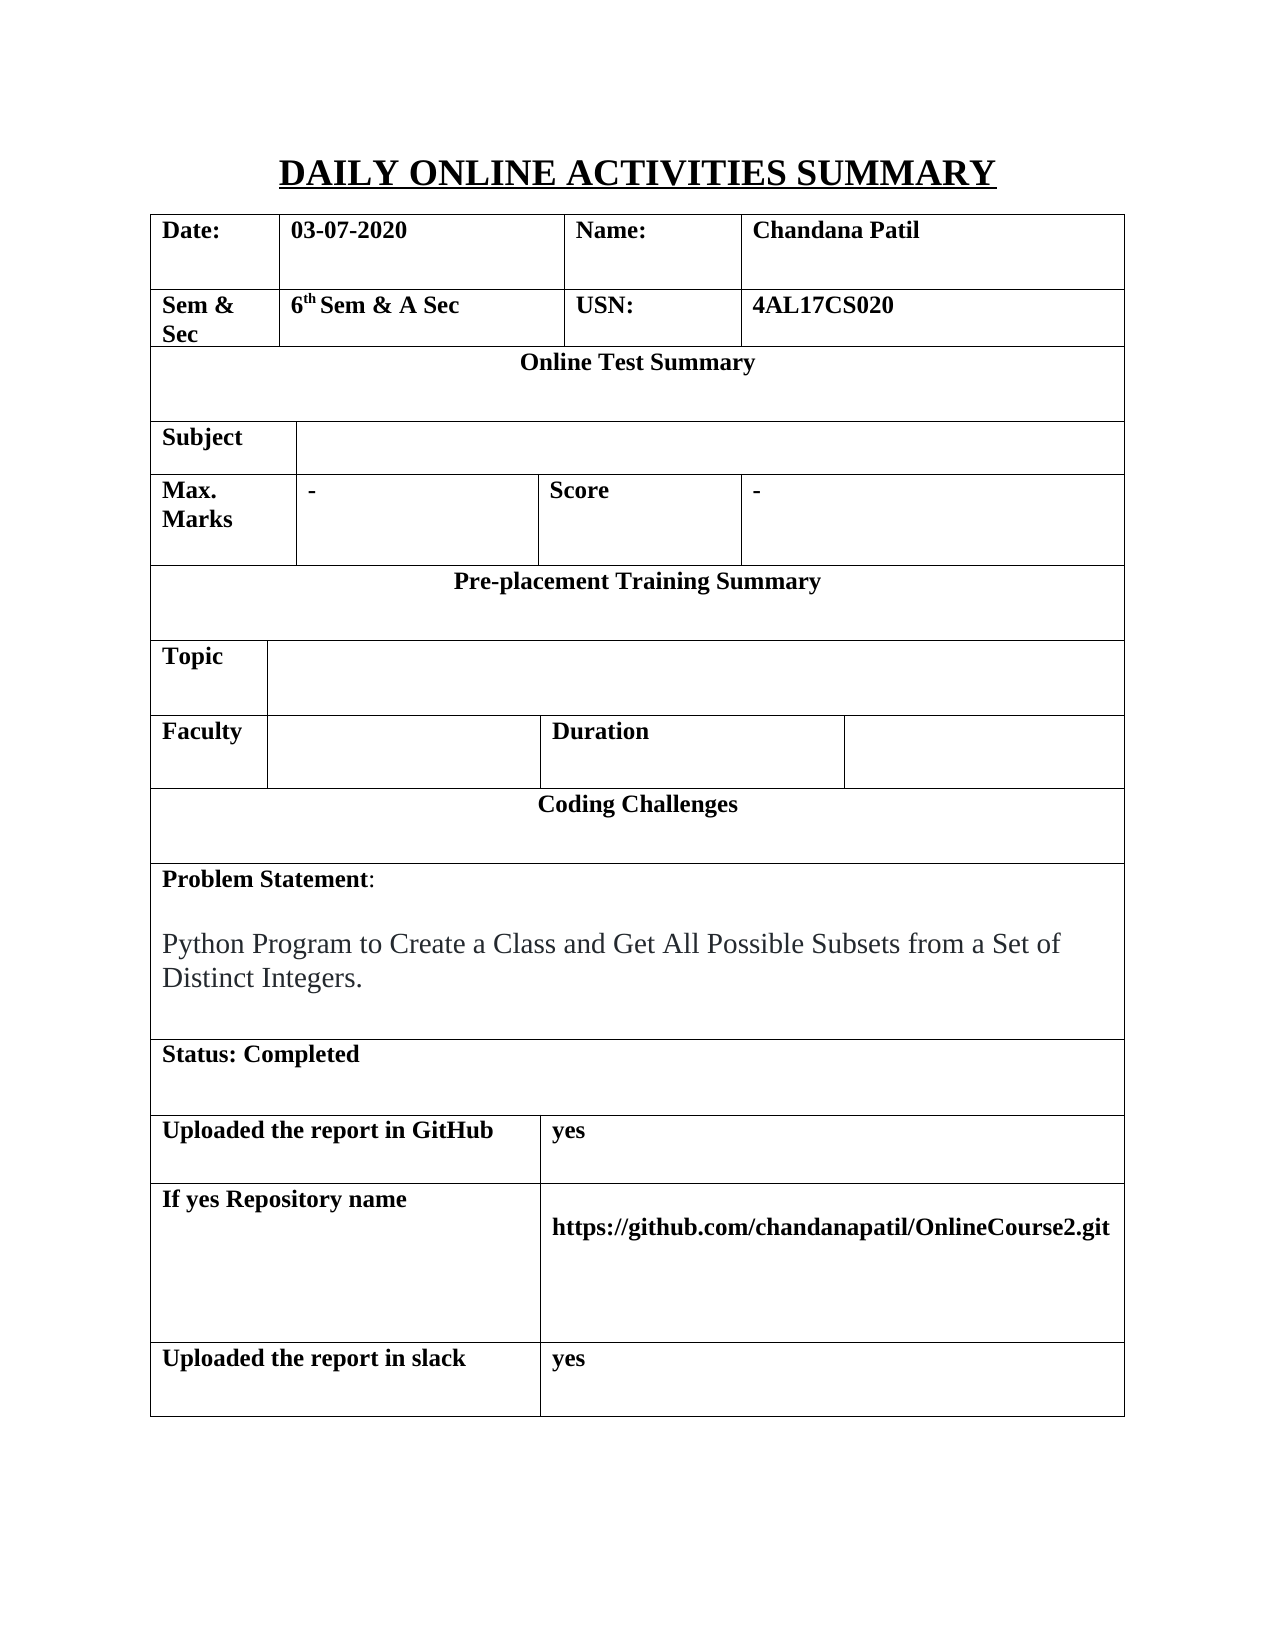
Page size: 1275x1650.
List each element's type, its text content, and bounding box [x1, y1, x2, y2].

table_cell 6th Sem & A Sec [280, 290, 564, 346]
table_header Date: [151, 215, 279, 289]
table_header Chandana Patil [742, 215, 1124, 289]
table_cell Duration [541, 716, 844, 788]
table_cell Status: Completed [151, 1040, 1124, 1114]
table_cell 4AL17CS020 [742, 290, 1124, 346]
table_cell Pre-placement Training Summary [151, 566, 1124, 640]
table_cell [268, 716, 540, 788]
table_header 03-07-2020 [280, 215, 564, 289]
table_cell - [297, 475, 538, 565]
table_cell https://github.com/chandanapatil/OnlineCourse2.git [541, 1184, 1124, 1342]
table_cell Topic [151, 641, 267, 715]
table_cell [845, 716, 1124, 788]
table_cell USN: [565, 290, 741, 346]
table_cell - [742, 475, 1124, 565]
table_cell Faculty [151, 716, 267, 788]
table_cell Uploaded the report in GitHub [151, 1116, 540, 1183]
table_cell [268, 641, 1124, 715]
table_cell Uploaded the report in slack [151, 1343, 540, 1416]
table_cell Online Test Summary [151, 347, 1124, 421]
table_cell Sem & Sec [151, 290, 279, 346]
table_cell Score [539, 475, 741, 565]
table_cell If yes Repository name [151, 1184, 540, 1342]
table_cell Subject [151, 422, 296, 474]
table_cell Coding Challenges [151, 789, 1124, 863]
table_cell yes [541, 1343, 1124, 1416]
text DAILY ONLINE ACTIVITIES SUMMARY [150, 150, 1125, 193]
table_cell [297, 422, 1124, 474]
table_cell Max. Marks [151, 475, 296, 565]
table_cell yes [541, 1116, 1124, 1183]
table_cell Problem Statement: Python Program to Create a Class and Get All Possible Subsets from a Set of Distinct Integers. [151, 864, 1124, 1038]
table_header Name: [565, 215, 741, 289]
